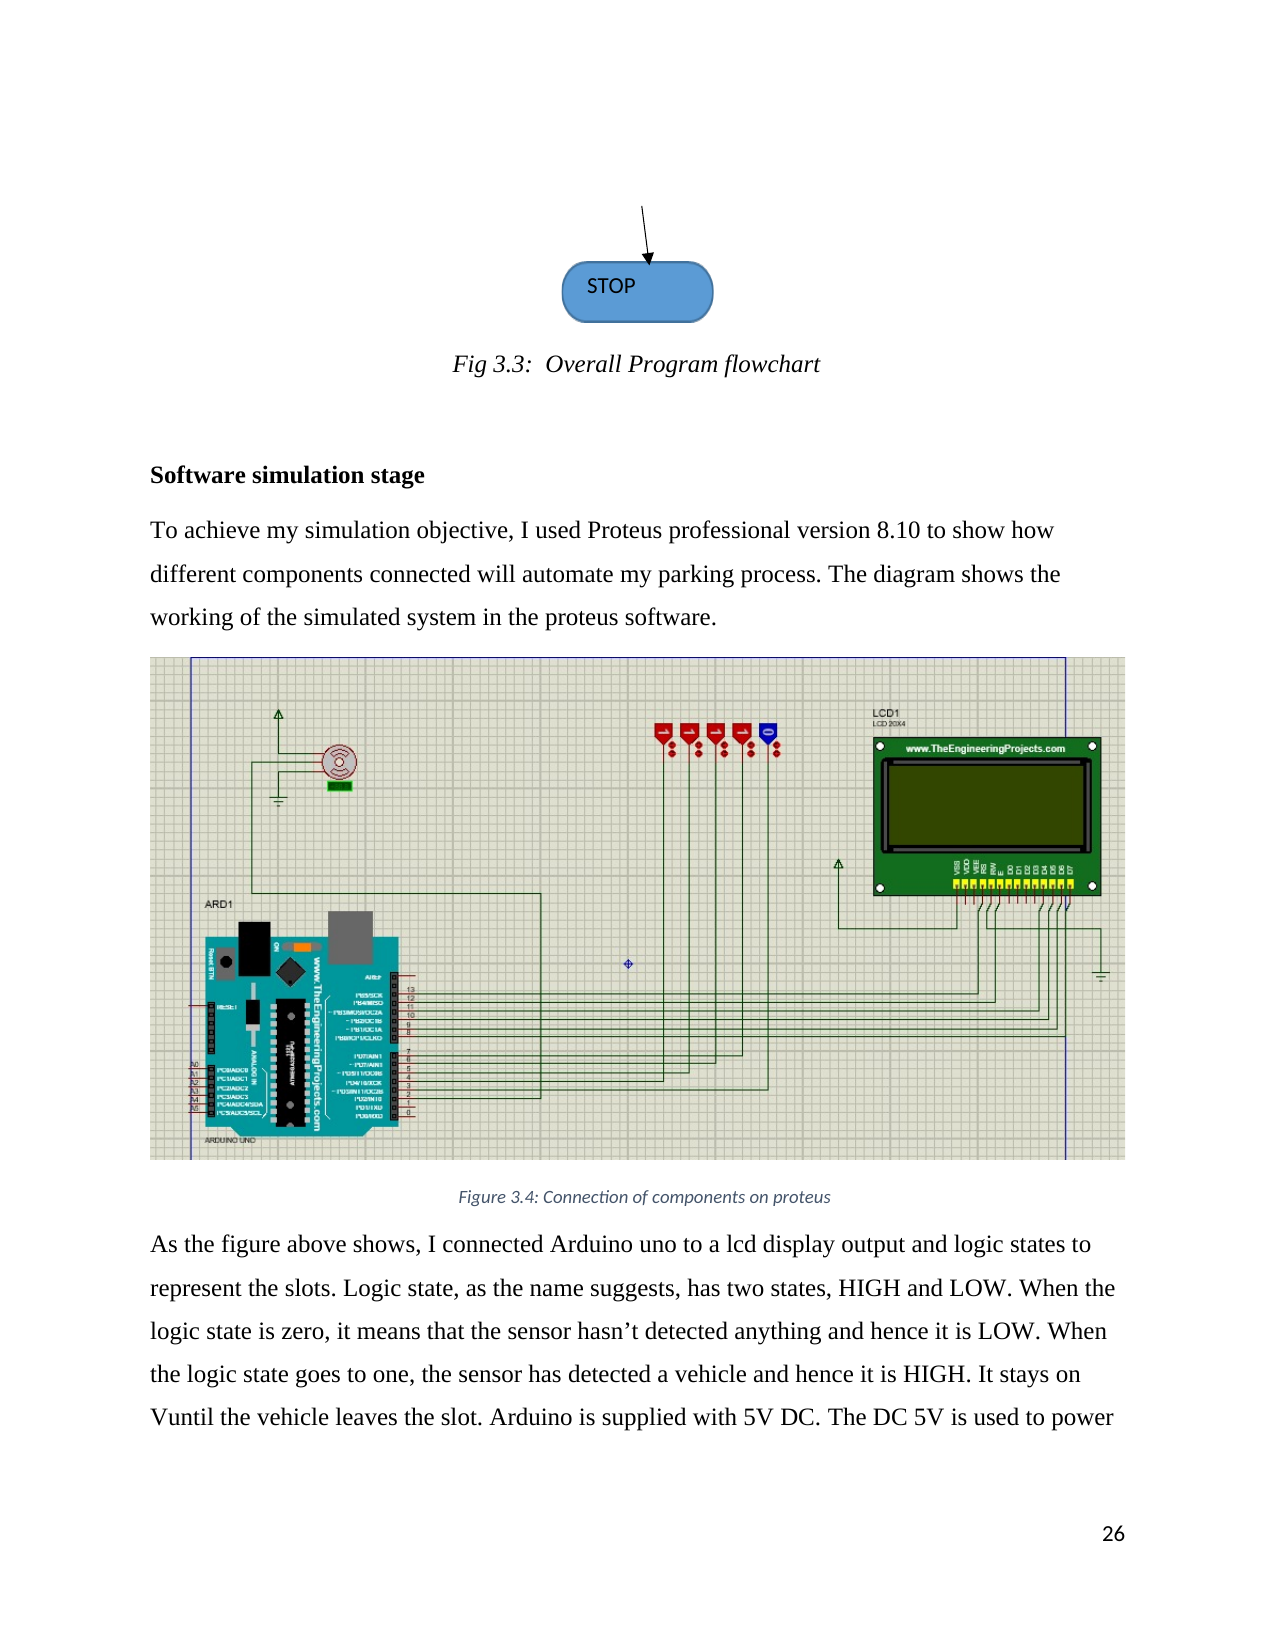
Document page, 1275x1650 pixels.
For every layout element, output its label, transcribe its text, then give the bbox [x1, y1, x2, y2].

picture [150, 657, 1125, 1160]
text Figure 3.4: Connection of components on proteus [150, 1186, 1125, 1209]
picture [561, 261, 714, 323]
text To achieve my simulation objective, I used Proteus professional version 8.10 to show how different components connected will automate my parking process. The diagram shows the working of the simulated system in the proteus software. [150, 516, 1125, 631]
text Fig 3.3: Overall Program flowchart [150, 349, 1125, 377]
text Software simulation stage [150, 460, 1125, 489]
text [150, 1229, 1125, 1431]
